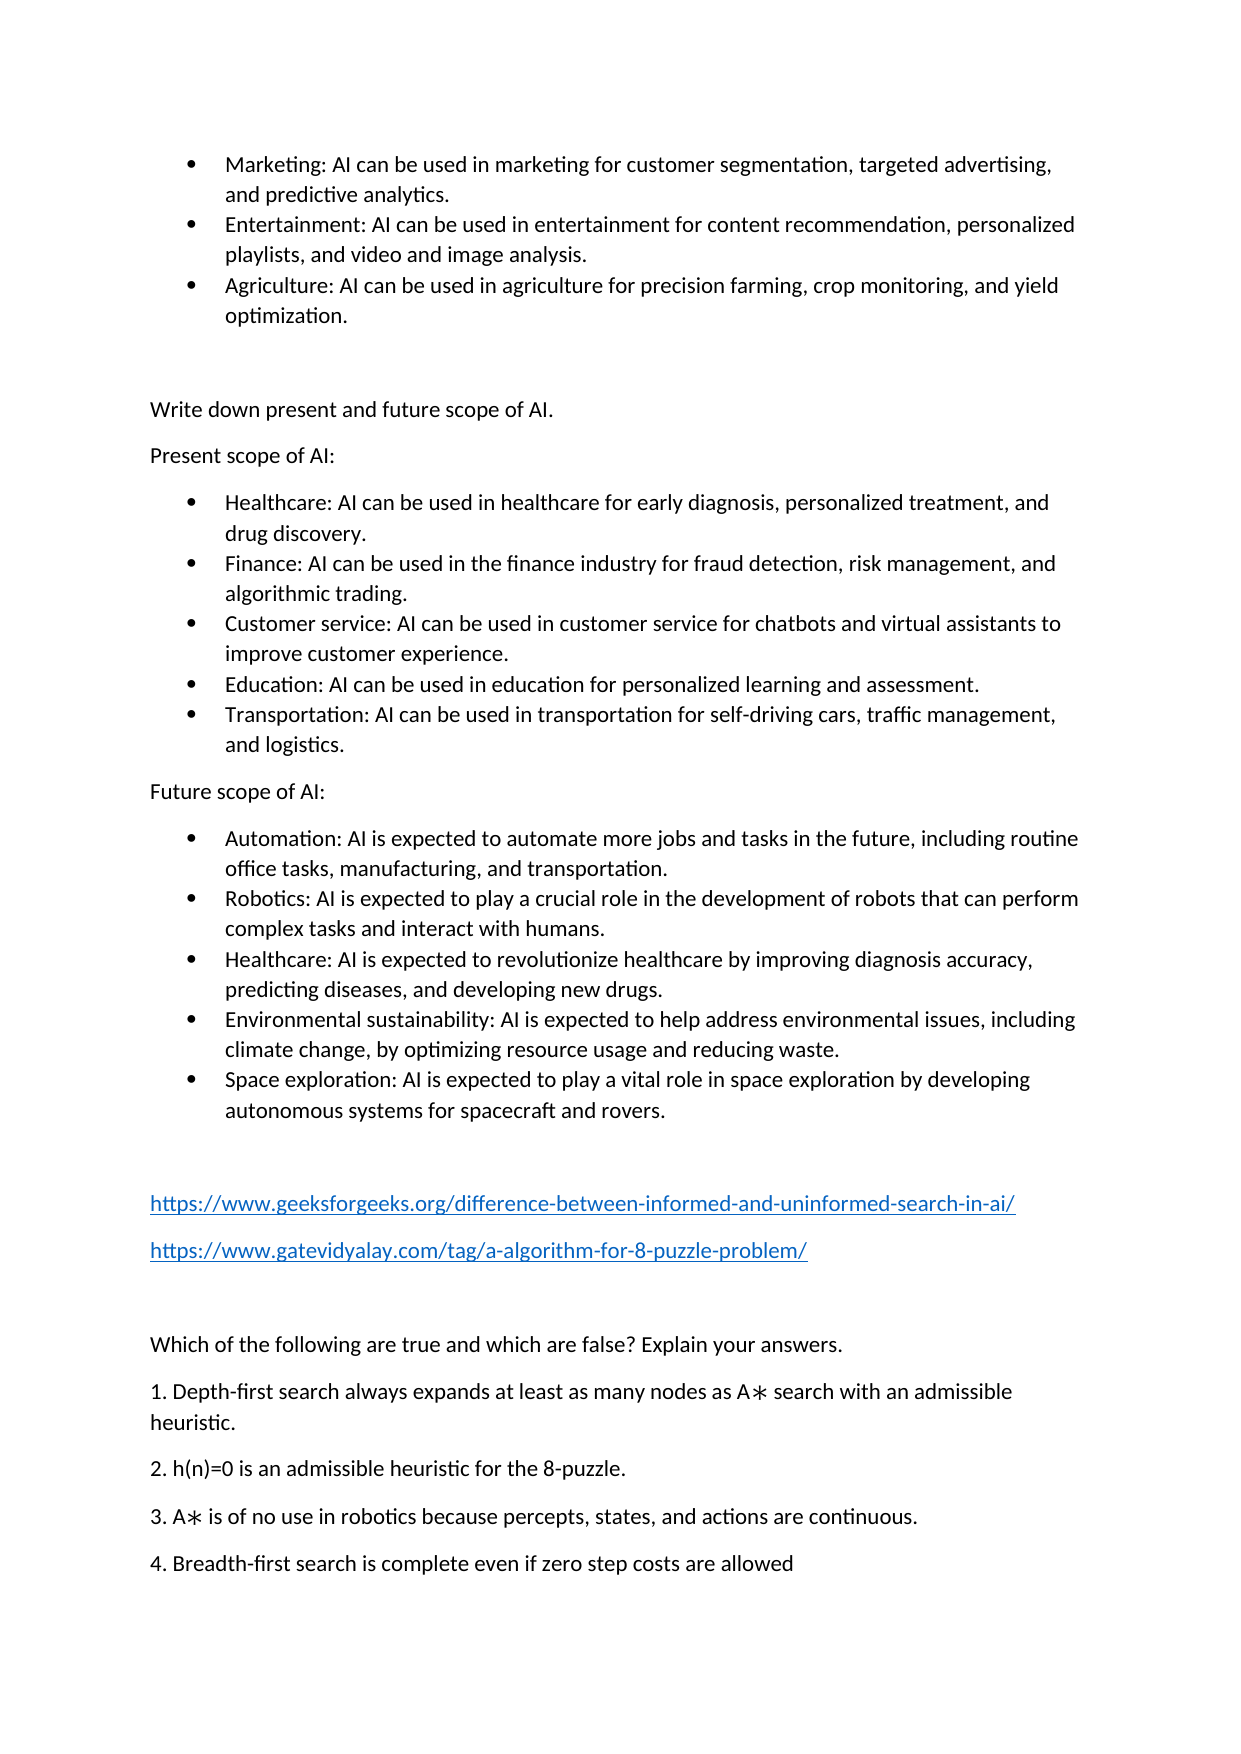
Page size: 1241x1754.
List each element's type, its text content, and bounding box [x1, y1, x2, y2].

list Healthcare: AI can be used in healthcare for early diagnosis, personalized treatment, and drug discovery. [187, 488, 1090, 547]
text https://www.gatevidyalay.com/tag/a-algorithm-for-8-puzzle-problem/ [150, 1236, 1090, 1264]
text Present scope of AI: [150, 442, 1090, 470]
text 1. Depth-first search always expands at least as many nodes as A∗ search with an admissible heuristic. [150, 1377, 1090, 1436]
list Customer service: AI can be used in customer service for chatbots and virtual assistants to improve customer experience. [187, 609, 1090, 668]
list Space exploration: AI is expected to play a vital role in space exploration by developing autonomous systems for spacecraft and rovers. [187, 1066, 1090, 1124]
list Marketing: AI can be used in marketing for customer segmentation, targeted advertising, and predictive analytics. [187, 150, 1090, 208]
list Robotics: AI is expected to play a crucial role in the development of robots that can perform complex tasks and interact with humans. [187, 884, 1090, 943]
list Automation: AI is expected to automate more jobs and tasks in the future, including routine office tasks, manufacturing, and transportation. [187, 824, 1090, 882]
text Write down present and future scope of AI. [150, 395, 1090, 423]
text https://www.geeksforgeeks.org/difference-between-informed-and-uninformed-search-in-ai/ [150, 1189, 1090, 1218]
text Which of the following are true and which are false? Explain your answers. [150, 1330, 1090, 1358]
text 3. A∗ is of no use in robotics because percepts, states, and actions are continuous. [150, 1501, 1090, 1530]
text Future scope of AI: [150, 777, 1090, 805]
list Transportation: AI can be used in transportation for self-driving cars, traffic management, and logistics. [187, 700, 1090, 758]
list Finance: AI can be used in the finance industry for fraud detection, risk management, and algorithmic trading. [187, 549, 1090, 607]
list Education: AI can be used in education for personalized learning and assessment. [187, 670, 1090, 698]
list Environmental sustainability: AI is expected to help address environmental issues, including climate change, by optimizing resource usage and reducing waste. [187, 1005, 1090, 1063]
list Entertainment: AI can be used in entertainment for content recommendation, personalized playlists, and video and image analysis. [187, 210, 1090, 269]
list Healthcare: AI is expected to revolutionize healthcare by improving diagnosis accuracy, predicting diseases, and developing new drugs. [187, 945, 1090, 1003]
list Agriculture: AI can be used in agriculture for precision farming, crop monitoring, and yield optimization. [187, 271, 1090, 329]
text 2. h(n)=0 is an admissible heuristic for the 8-puzzle. [150, 1454, 1090, 1483]
text 4. Breadth-first search is complete even if zero step costs are allowed [150, 1549, 1090, 1577]
